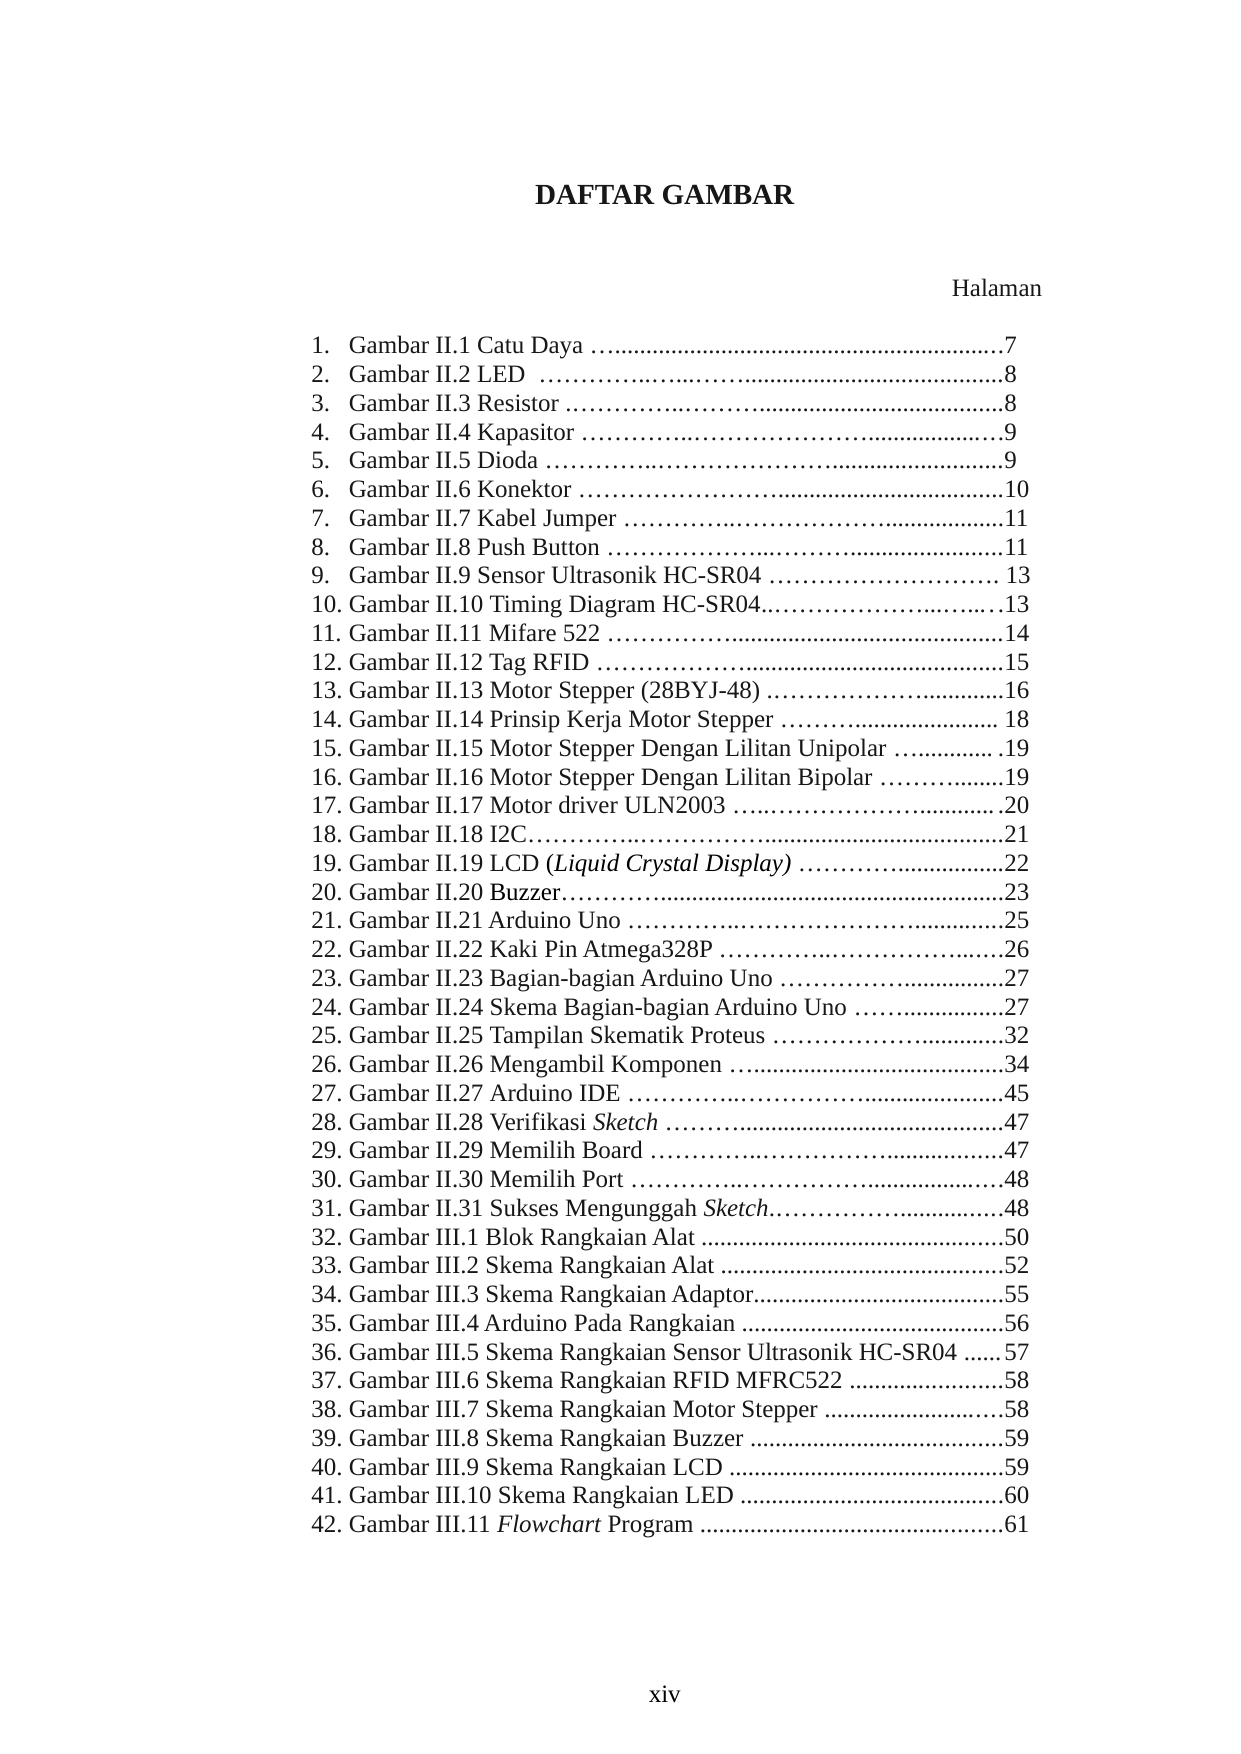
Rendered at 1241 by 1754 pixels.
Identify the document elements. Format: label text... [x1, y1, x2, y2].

text DAFTAR GAMBAR [236, 177, 1092, 211]
list Gambar II.26 Mengambil Komponen ….......... 34 [311, 1049, 1092, 1078]
list Gambar II.20 Buzzer…………................. 23 [311, 877, 1092, 906]
list Gambar II.21 Arduino Uno …………..…………………........ 25 [311, 906, 1092, 934]
list Gambar III.8 Skema Rangkaian Buzzer ......................... 59 [311, 1423, 1092, 1452]
list Gambar II.16 Motor Stepper Dengan Lilitan Bipolar ………..... 19 [311, 762, 1092, 791]
list Gambar III.3 Skema Rangkaian Adaptor 55 [311, 1279, 1092, 1308]
text Halaman [827, 273, 1092, 302]
list Gambar II.17 Motor driver ULN2003 …..………………........... 20 [311, 791, 1092, 819]
list Gambar III.1 Blok Rangkaian Alat .......................................... 50 [311, 1222, 1092, 1251]
list Gambar II.27 Arduino IDE …………..……………....... 45 [311, 1078, 1092, 1107]
list Gambar III.10 Skema Rangkaian LED ..................................... 60 [311, 1481, 1092, 1509]
list Gambar II.4 Kapasitor …………..…………………................. 9 [311, 417, 1092, 446]
list Gambar III.9 Skema Rangkaian LCD .................................. 59 [311, 1452, 1092, 1481]
list Gambar II.18 I2C…………..……………................ 21 [311, 819, 1092, 848]
list Gambar III.5 Skema Rangkaian Sensor Ultrasonik HC-SR04 ...... 57 [311, 1337, 1092, 1366]
list Gambar III.11 Flowchart Program ...................................... 61 [311, 1509, 1092, 1538]
list Gambar II.2 LED …………..…...……....... 8 [311, 359, 1092, 388]
list Gambar II.25 Tampilan Skematik Proteus ………………......... 32 [311, 1021, 1092, 1049]
list Gambar III.7 Skema Rangkaian Motor Stepper ....................... 58 [311, 1394, 1092, 1423]
list Gambar II.24 Skema Bagian-bagian Arduino Uno ……......... 27 [311, 992, 1092, 1021]
list Gambar II.19 LCD (Liquid Crystal Display) …………................ 22 [311, 848, 1092, 877]
list Gambar II.5 Dioda …………..…………………........ 9 [311, 446, 1092, 474]
list Gambar II.12 Tag RFID ………………................ 15 [311, 647, 1092, 676]
list Gambar II.6 Konektor ……………………...... 10 [311, 474, 1092, 503]
list Gambar II.9 Sensor Ultrasonik HC-SR04 ………………………. 13 [311, 561, 1092, 589]
list Gambar II.3 Resistor .…………..………...... 8 [311, 388, 1092, 417]
list Gambar II.1 Catu Daya …........................................................... 7 [311, 331, 1092, 359]
list Gambar II.31 Sukses Mengunggah Sketch.…………….......... 48 [311, 1193, 1092, 1222]
list Gambar III.4 Arduino Pada Rangkaian ................................ 56 [311, 1308, 1092, 1337]
list Gambar II.23 Bagian-bagian Arduino Uno ……………......... 27 [311, 963, 1092, 992]
list Gambar II.30 Memilih Port …………..……………................ 48 [311, 1164, 1092, 1193]
list Gambar II.11 Mifare 522 …………….......... 14 [311, 618, 1092, 647]
list Gambar III.6 Skema Rangkaian RFID MFRC522 ........... 58 [311, 1366, 1092, 1394]
list Gambar III.2 Skema Rangkaian Alat ....................................... 52 [311, 1251, 1092, 1279]
list Gambar II.10 Timing Diagram HC-SR04..………………...….. 13 [311, 589, 1092, 618]
list Gambar II.7 Kabel Jumper …………..……………….. 11 [311, 503, 1092, 532]
list Gambar II.13 Motor Stepper (28BYJ-48) .………………............. 16 [311, 676, 1092, 704]
list Gambar II.22 Kaki Pin Atmega328P …………..…………….. 26 [311, 934, 1092, 963]
list Gambar II.14 Prinsip Kerja Motor Stepper ………...................... 18 [311, 704, 1092, 733]
list Gambar II.28 Verifikasi Sketch ………....... 47 [311, 1107, 1092, 1136]
list Gambar II.8 Push Button ………………...………...... 11 [311, 532, 1092, 561]
list Gambar II.15 Motor Stepper Dengan Lilitan Unipolar …........... 19 [311, 733, 1092, 762]
list Gambar II.29 Memilih Board …………..……………........ 47 [311, 1136, 1092, 1164]
